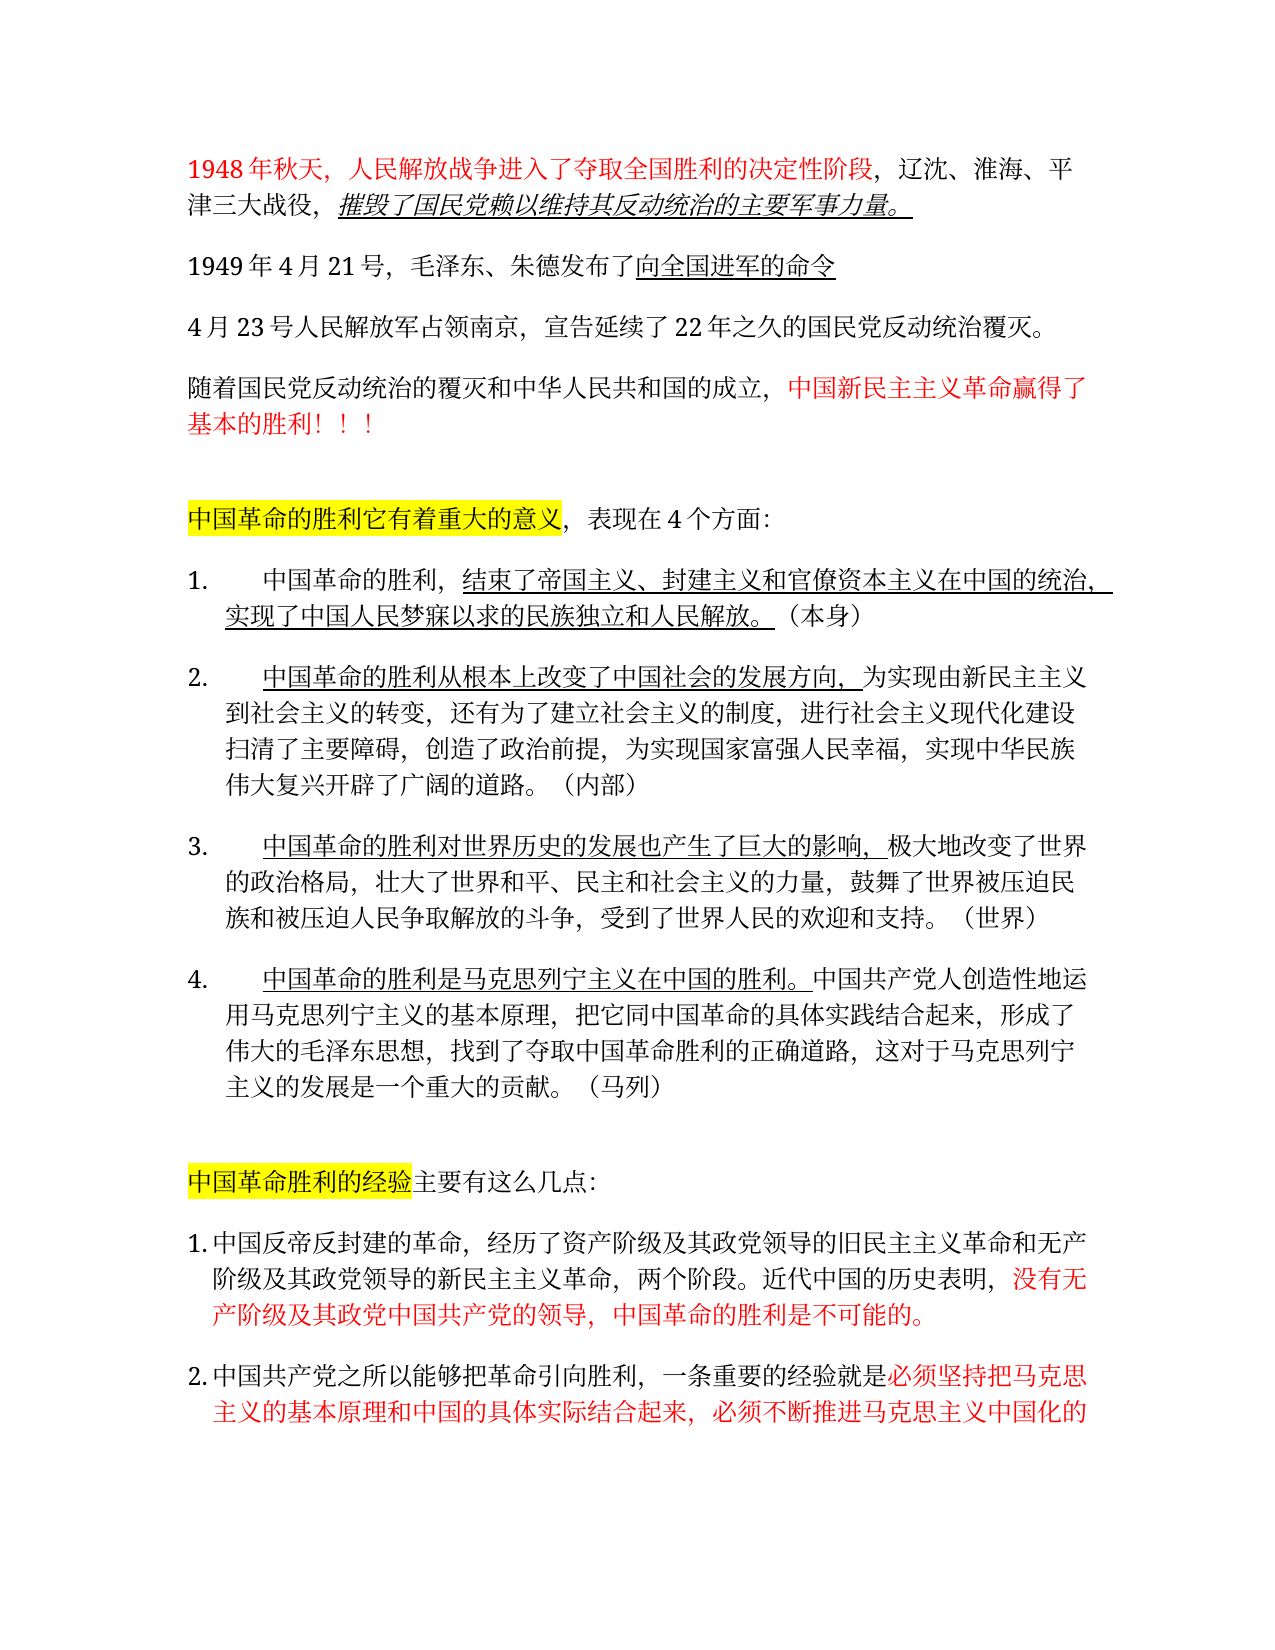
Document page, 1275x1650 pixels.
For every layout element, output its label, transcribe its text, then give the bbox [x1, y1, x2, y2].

text 中国革命胜利的经验主要有这么几点： [187, 1129, 1087, 1199]
list 中国革命的胜利是马克思列宁主义在中国的胜利。中国共产党人创造性地运用马克思列宁主义的基本原理，把它同中国革命的具体实践结合起来，形成了伟大的毛泽东思想，找到了夺取中国革命胜利的正确道路，这对于马克思列宁主义的发展是一个重大的贡献。（马列） [187, 960, 1087, 1104]
list 中国革命的胜利对世界历史的发展也产生了巨大的影响，极大地改变了世界的政治格局，壮大了世界和平、民主和社会主义的力量，鼓舞了世界被压迫民族和被压迫人民争取解放的斗争，受到了世界人民的欢迎和支持。（世界） [187, 827, 1087, 935]
text 1949年4月21号，毛泽东、朱德发布了向全国进军的命令 [187, 247, 1087, 283]
list 中国革命的胜利从根本上改变了中国社会的发展方向，为实现由新民主主义到社会主义的转变，还有为了建立社会主义的制度，进行社会主义现代化建设扫清了主要障碍，创造了政治前提，为实现国家富强人民幸福，实现中华民族伟大复兴开辟了广阔的道路。（内部） [187, 658, 1087, 802]
text 中国革命的胜利它有着重大的意义，表现在4个方面： [187, 466, 1087, 536]
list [187, 1357, 1087, 1428]
text 1948年秋天，人民解放战争进入了夺取全国胜利的决定性阶段，辽沈、淮海、平津三大战役，摧毁了国民党赖以维持其反动统治的主要军事力量。 [187, 150, 1087, 222]
list 中国反帝反封建的革命，经历了资产阶级及其政党领导的旧民主主义革命和无产阶级及其政党领导的新民主主义革命，两个阶段。近代中国的历史表明，没有无产阶级及其政党中国共产党的领导，中国革命的胜利是不可能的。 [187, 1224, 1087, 1332]
text 随着国民党反动统治的覆灭和中华人民共和国的成立，中国新民主主义革命赢得了基本的胜利！！！ [187, 369, 1087, 441]
text 4月23号人民解放军占领南京，宣告延续了22年之久的国民党反动统治覆灭。 [187, 308, 1087, 344]
list 中国革命的胜利，结束了帝国主义、封建主义和官僚资本主义在中国的统治，实现了中国人民梦寐以求的民族独立和人民解放。（本身） [187, 561, 1087, 633]
